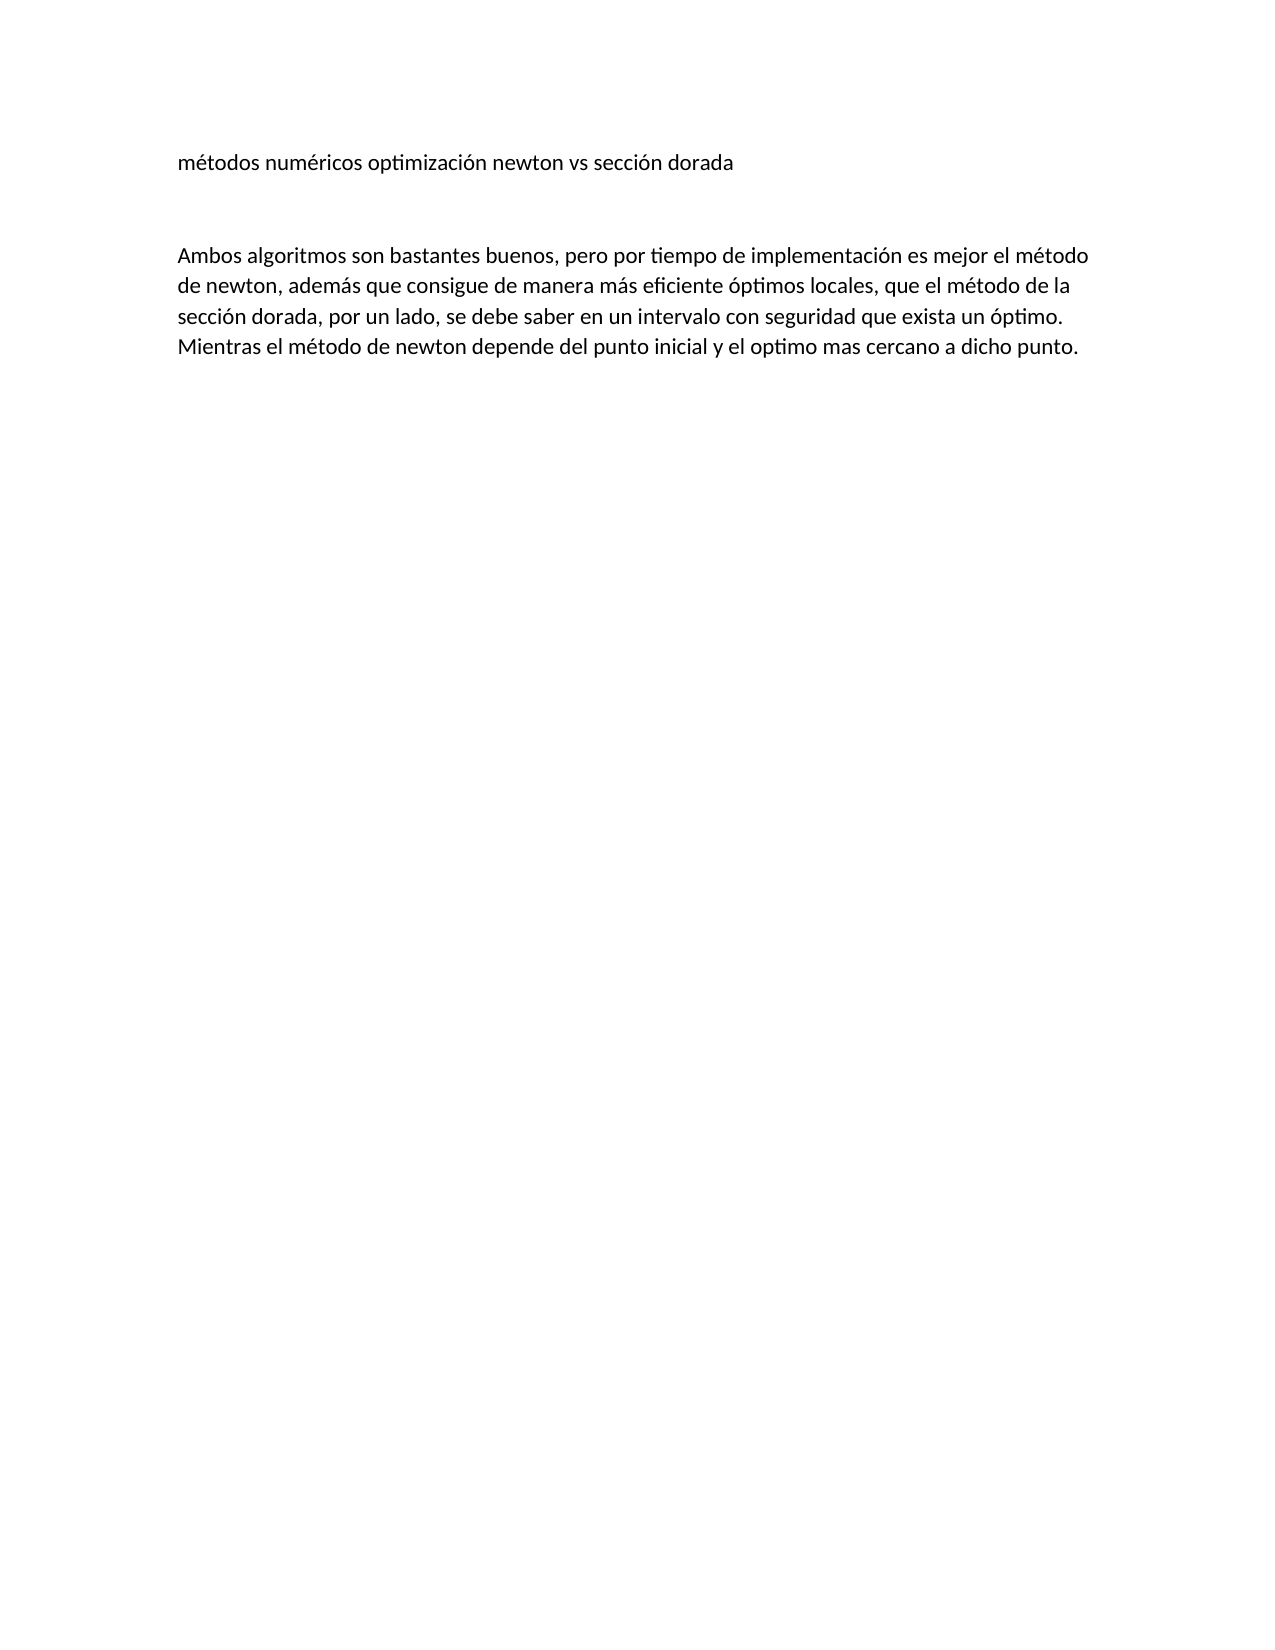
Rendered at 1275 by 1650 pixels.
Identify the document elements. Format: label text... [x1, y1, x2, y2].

text Ambos algoritmos son bastantes buenos, pero por tiempo de implementación es mejor el método de newton, además que consigue de manera más eficiente óptimos locales, que el método de la sección dorada, por un lado, se debe saber en un intervalo con seguridad que exista un óptimo. Mientras el método de newton depende del punto inicial y el optimo mas cercano a dicho punto. [177, 241, 1098, 360]
text métodos numéricos optimización newton vs sección dorada [177, 148, 1098, 176]
